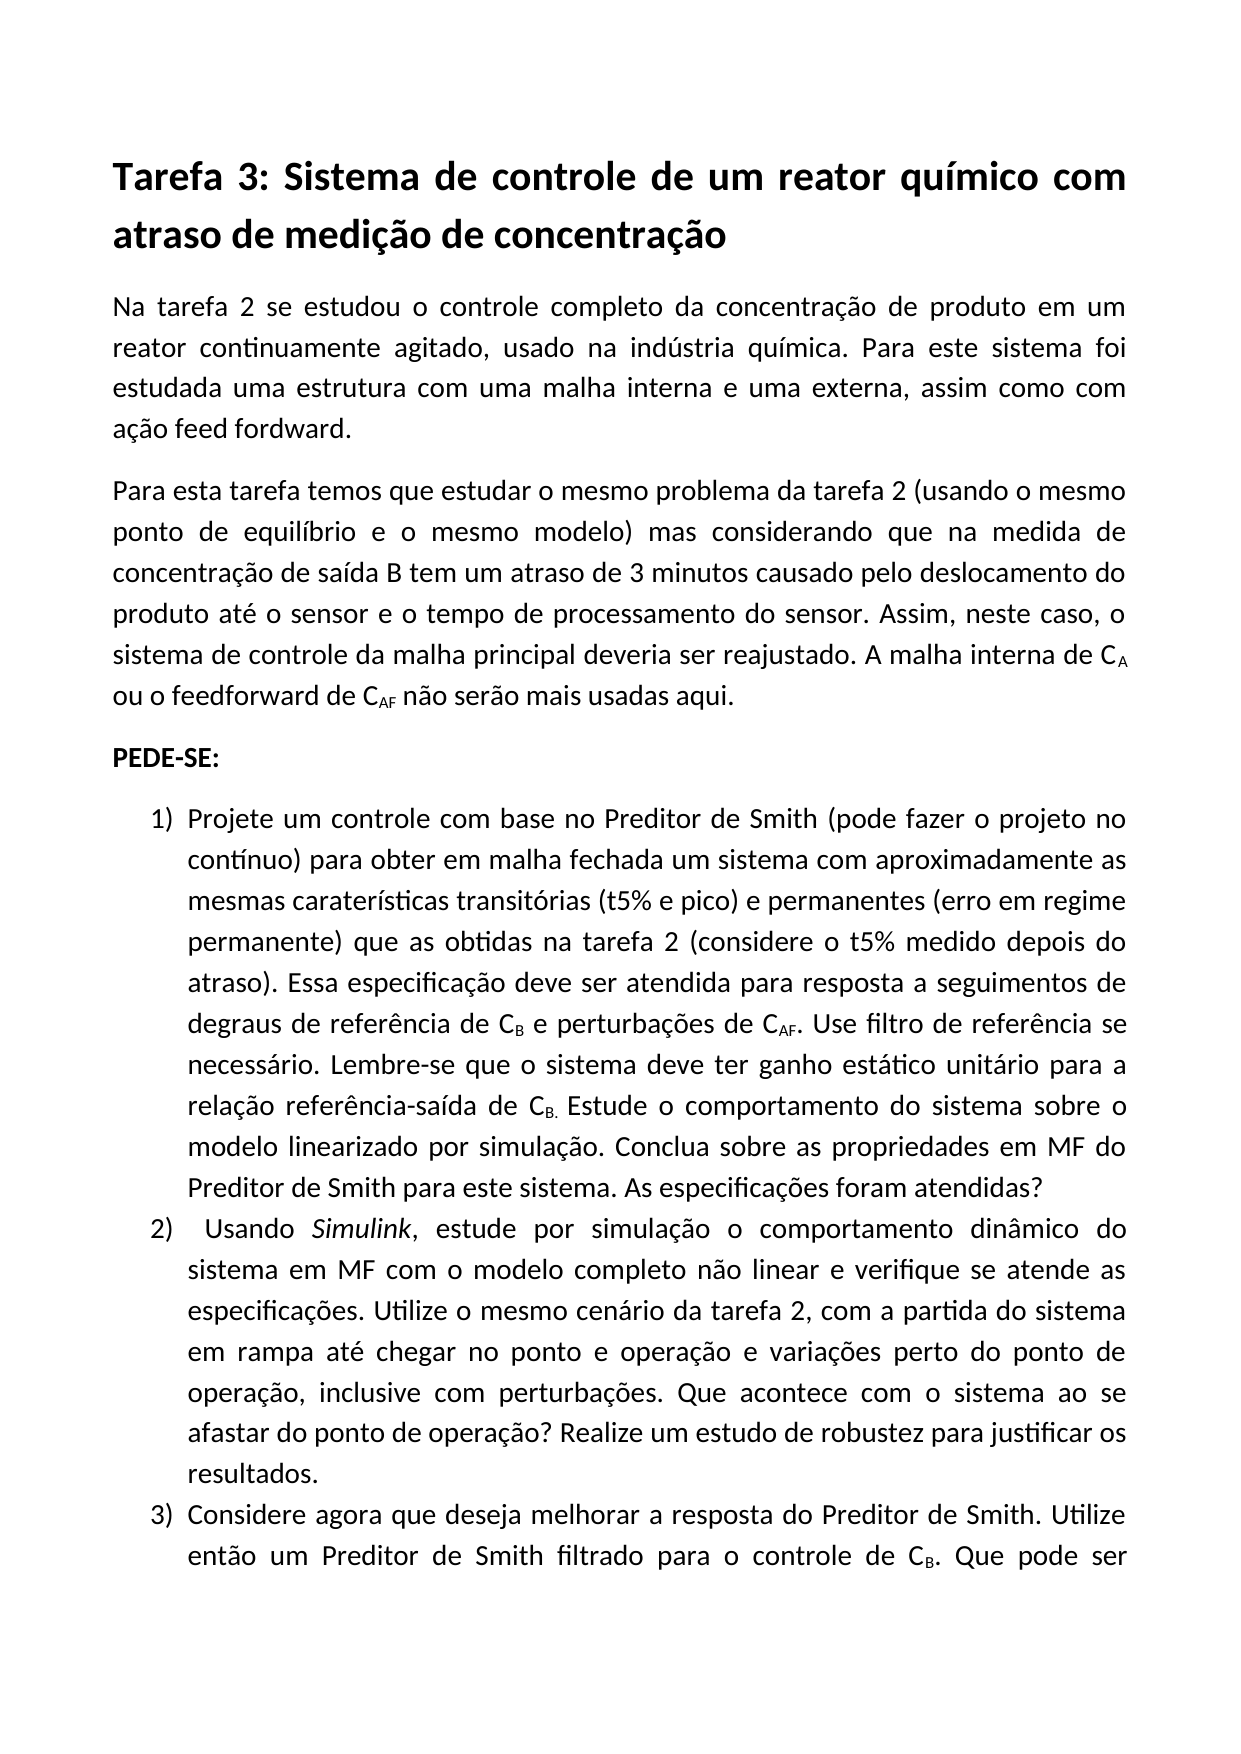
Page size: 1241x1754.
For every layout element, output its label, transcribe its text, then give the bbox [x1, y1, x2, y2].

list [150, 1496, 1128, 1573]
list Projete um controle com base no Preditor de Smith (pode fazer o projeto no contínuo) para obter em malha fechada um sistema com aproximadamente as mesmas caraterísticas transitórias (t5% e pico) e permanentes (erro em regime permanente) que as obtidas na tarefa 2 (considere o t5% medido depois do atraso). Essa especificação deve ser atendida para resposta a seguimentos de degraus de referência de CB e perturbações de CAF. Use filtro de referência se necessário. Lembre-se que o sistema deve ter ganho estático unitário para a relação referência-saída de CB. Estude o comportamento do sistema sobre o modelo linearizado por simulação. Conclua sobre as propriedades em MF do Preditor de Smith para este sistema. As especificações foram atendidas? [150, 801, 1128, 1204]
text PEDE-SE: [112, 739, 1128, 774]
text Tarefa 3: Sistema de controle de um reator químico com atraso de medição de concentração [112, 150, 1128, 259]
text Na tarefa 2 se estudou o controle completo da concentração de produto em um reator continuamente agitado, usado na indústria química. Para este sistema foi estudada uma estrutura com uma malha interna e uma externa, assim como com ação feed fordward. [112, 288, 1128, 446]
text Para esta tarefa temos que estudar o mesmo problema da tarefa 2 (usando o mesmo ponto de equilíbrio e o mesmo modelo) mas considerando que na medida de concentração de saída B tem um atraso de 3 minutos causado pelo deslocamento do produto até o sensor e o tempo de processamento do sensor. Assim, neste caso, o sistema de controle da malha principal deveria ser reajustado. A malha interna de CA ou o feedforward de CAF não serão mais usadas aqui. [112, 472, 1128, 713]
list Usando Simulink, estude por simulação o comportamento dinâmico do sistema em MF com o modelo completo não linear e verifique se atende as especificações. Utilize o mesmo cenário da tarefa 2, com a partida do sistema em rampa até chegar no ponto e operação e variações perto do ponto de operação, inclusive com perturbações. Que acontece com o sistema ao se afastar do ponto de operação? Realize um estudo de robustez para justificar os resultados. [150, 1210, 1128, 1491]
